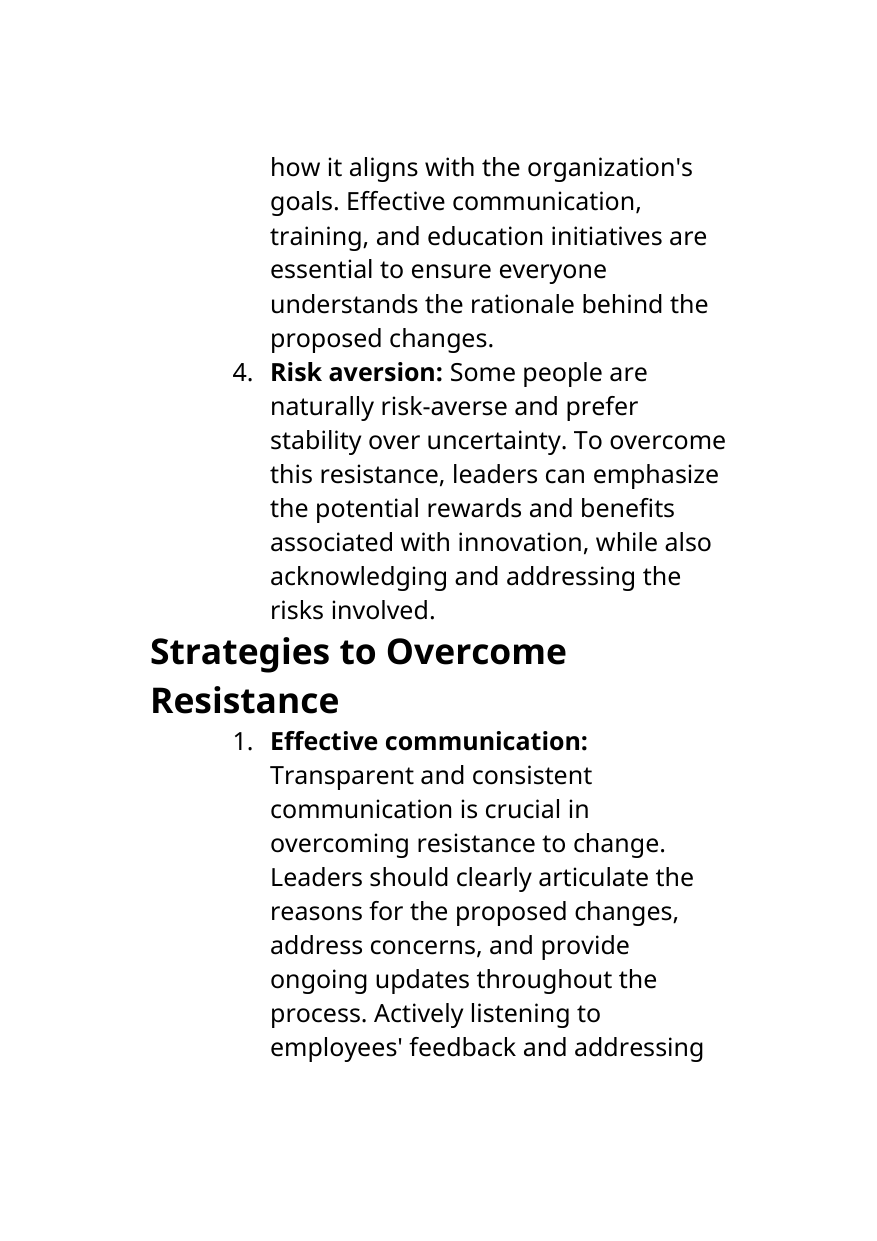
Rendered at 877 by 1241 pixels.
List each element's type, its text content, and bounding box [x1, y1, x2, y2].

subtitle Strategies to Overcome Resistance [150, 627, 727, 723]
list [232, 723, 727, 1064]
list Risk aversion: Some people are naturally risk-averse and prefer stability over uncertainty. To overcome this resistance, leaders can emphasize the potential rewards and benefits associated with innovation, while also acknowledging and addressing the risks involved. [232, 354, 727, 627]
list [232, 150, 727, 354]
